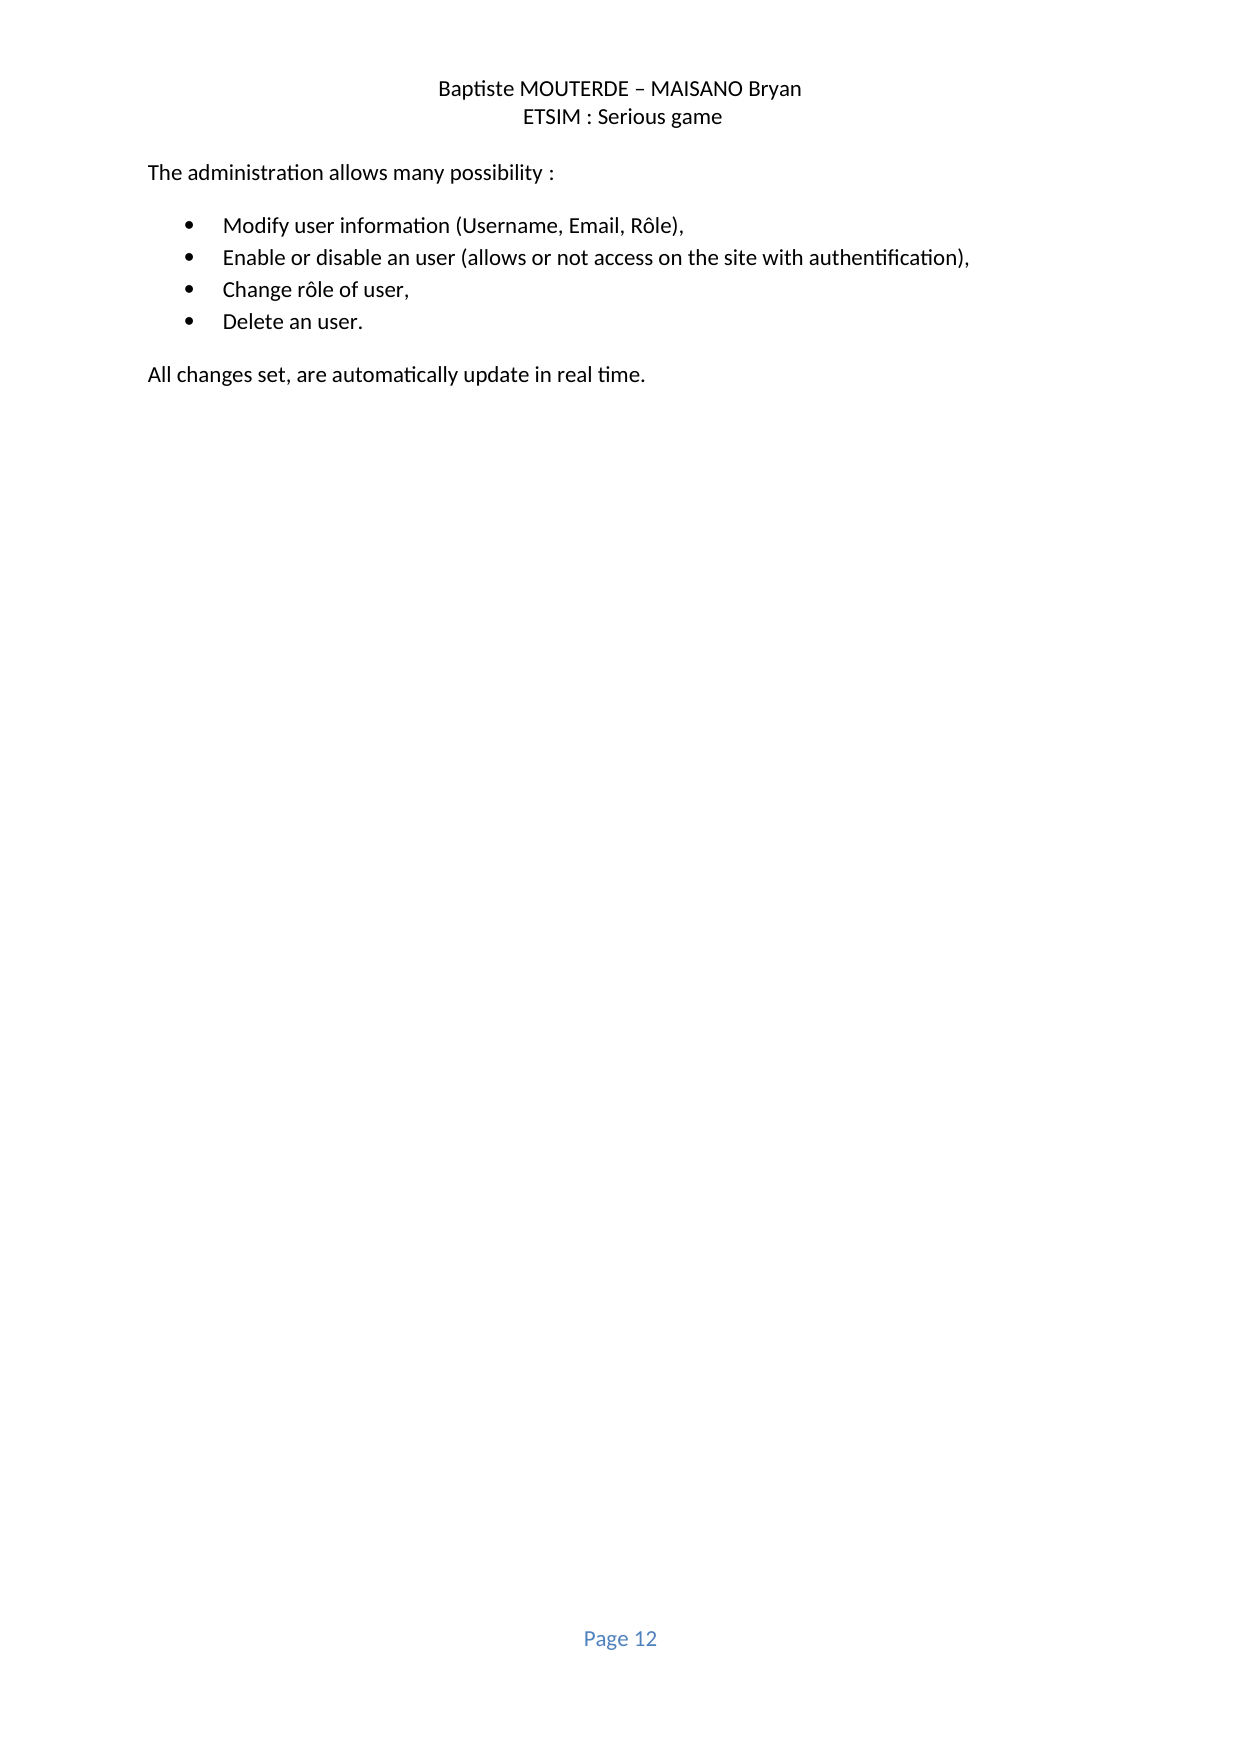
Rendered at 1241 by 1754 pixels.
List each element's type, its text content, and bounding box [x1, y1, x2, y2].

list Change rôle of user, [185, 275, 1093, 303]
list Enable or disable an user (allows or not access on the site with authentification), [185, 243, 1093, 271]
list Modify user information (Username, Email, Rôle), [185, 211, 1093, 239]
list Delete an user. [185, 307, 1093, 335]
text The administration allows many possibility : [148, 158, 1093, 186]
text All changes set, are automatically update in real time. [148, 360, 1093, 388]
